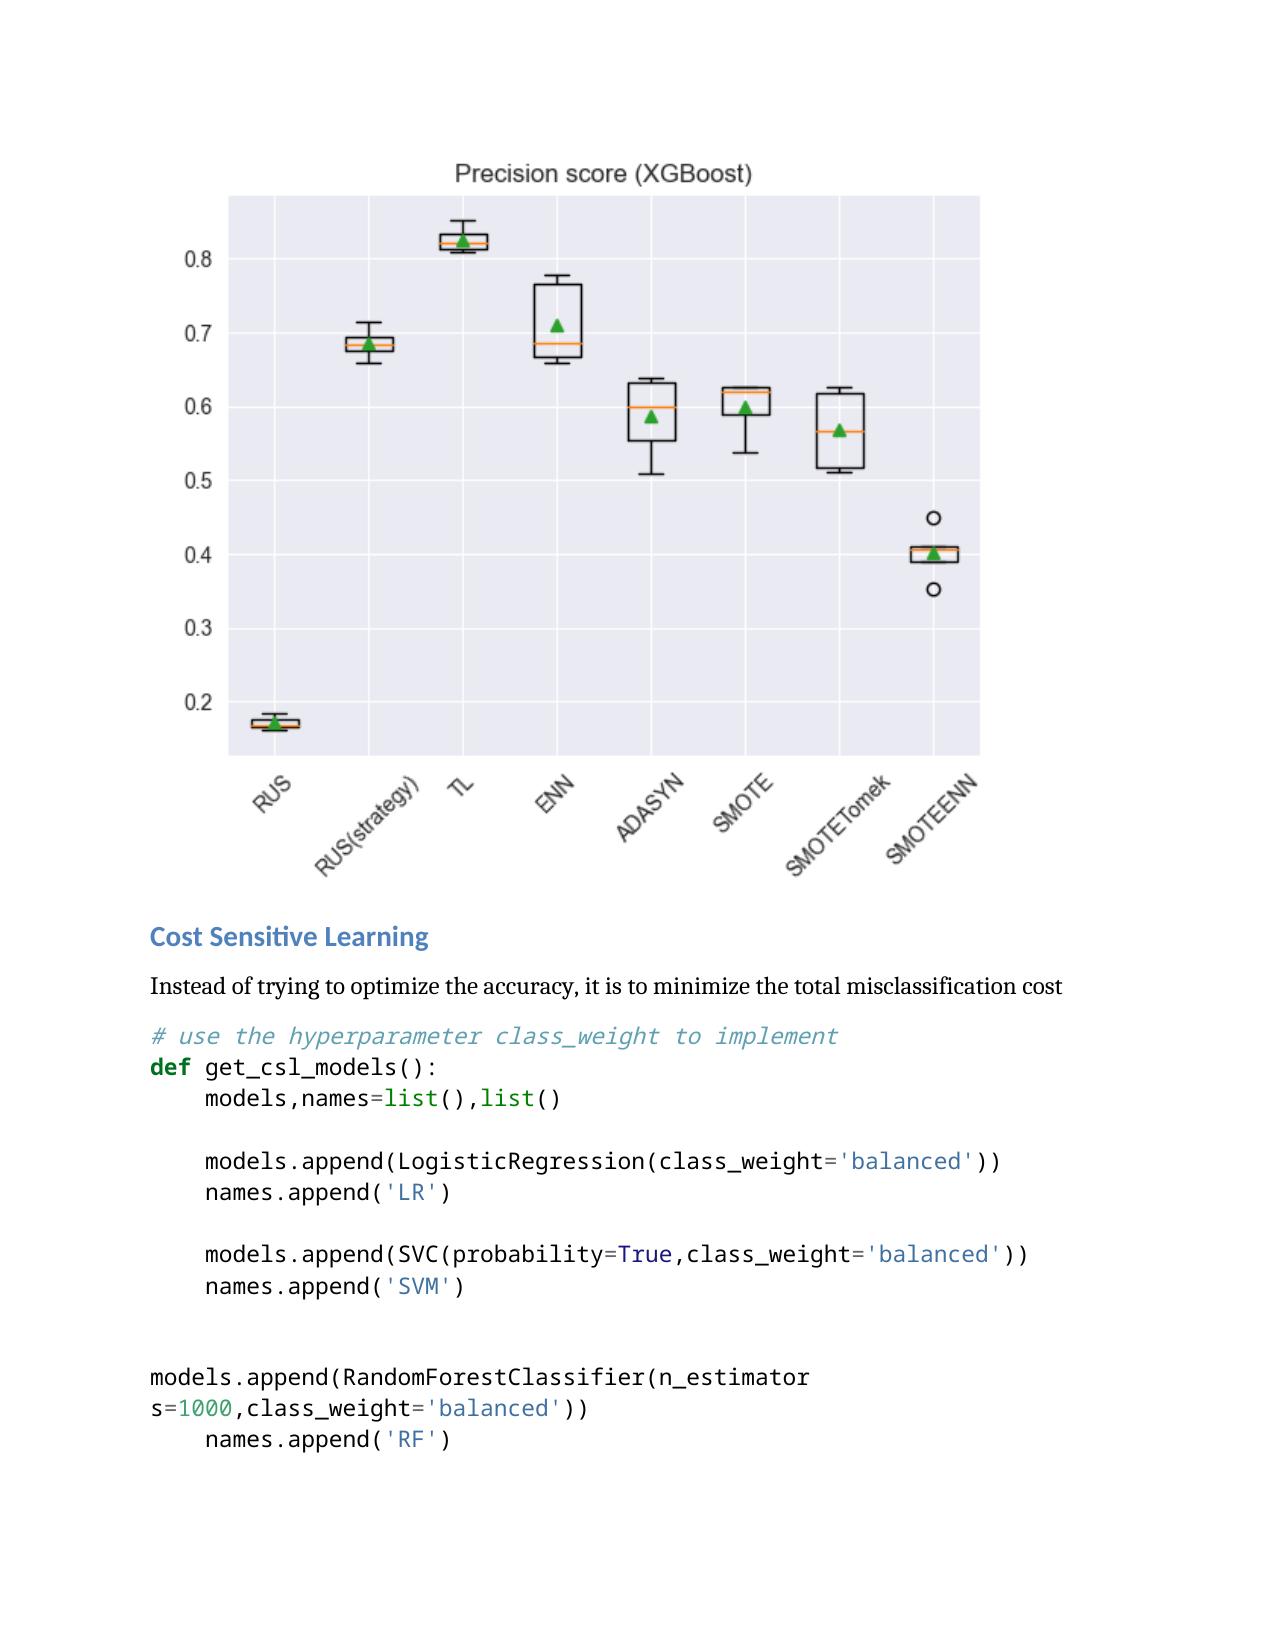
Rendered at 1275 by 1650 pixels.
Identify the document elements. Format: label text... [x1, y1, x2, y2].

subtitle Cost Sensitive Learning [150, 918, 1125, 953]
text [150, 1020, 1125, 1486]
picture [168, 150, 997, 897]
text Instead of trying to optimize the accuracy, it is to minimize the total misclassification cost [150, 972, 1125, 1001]
